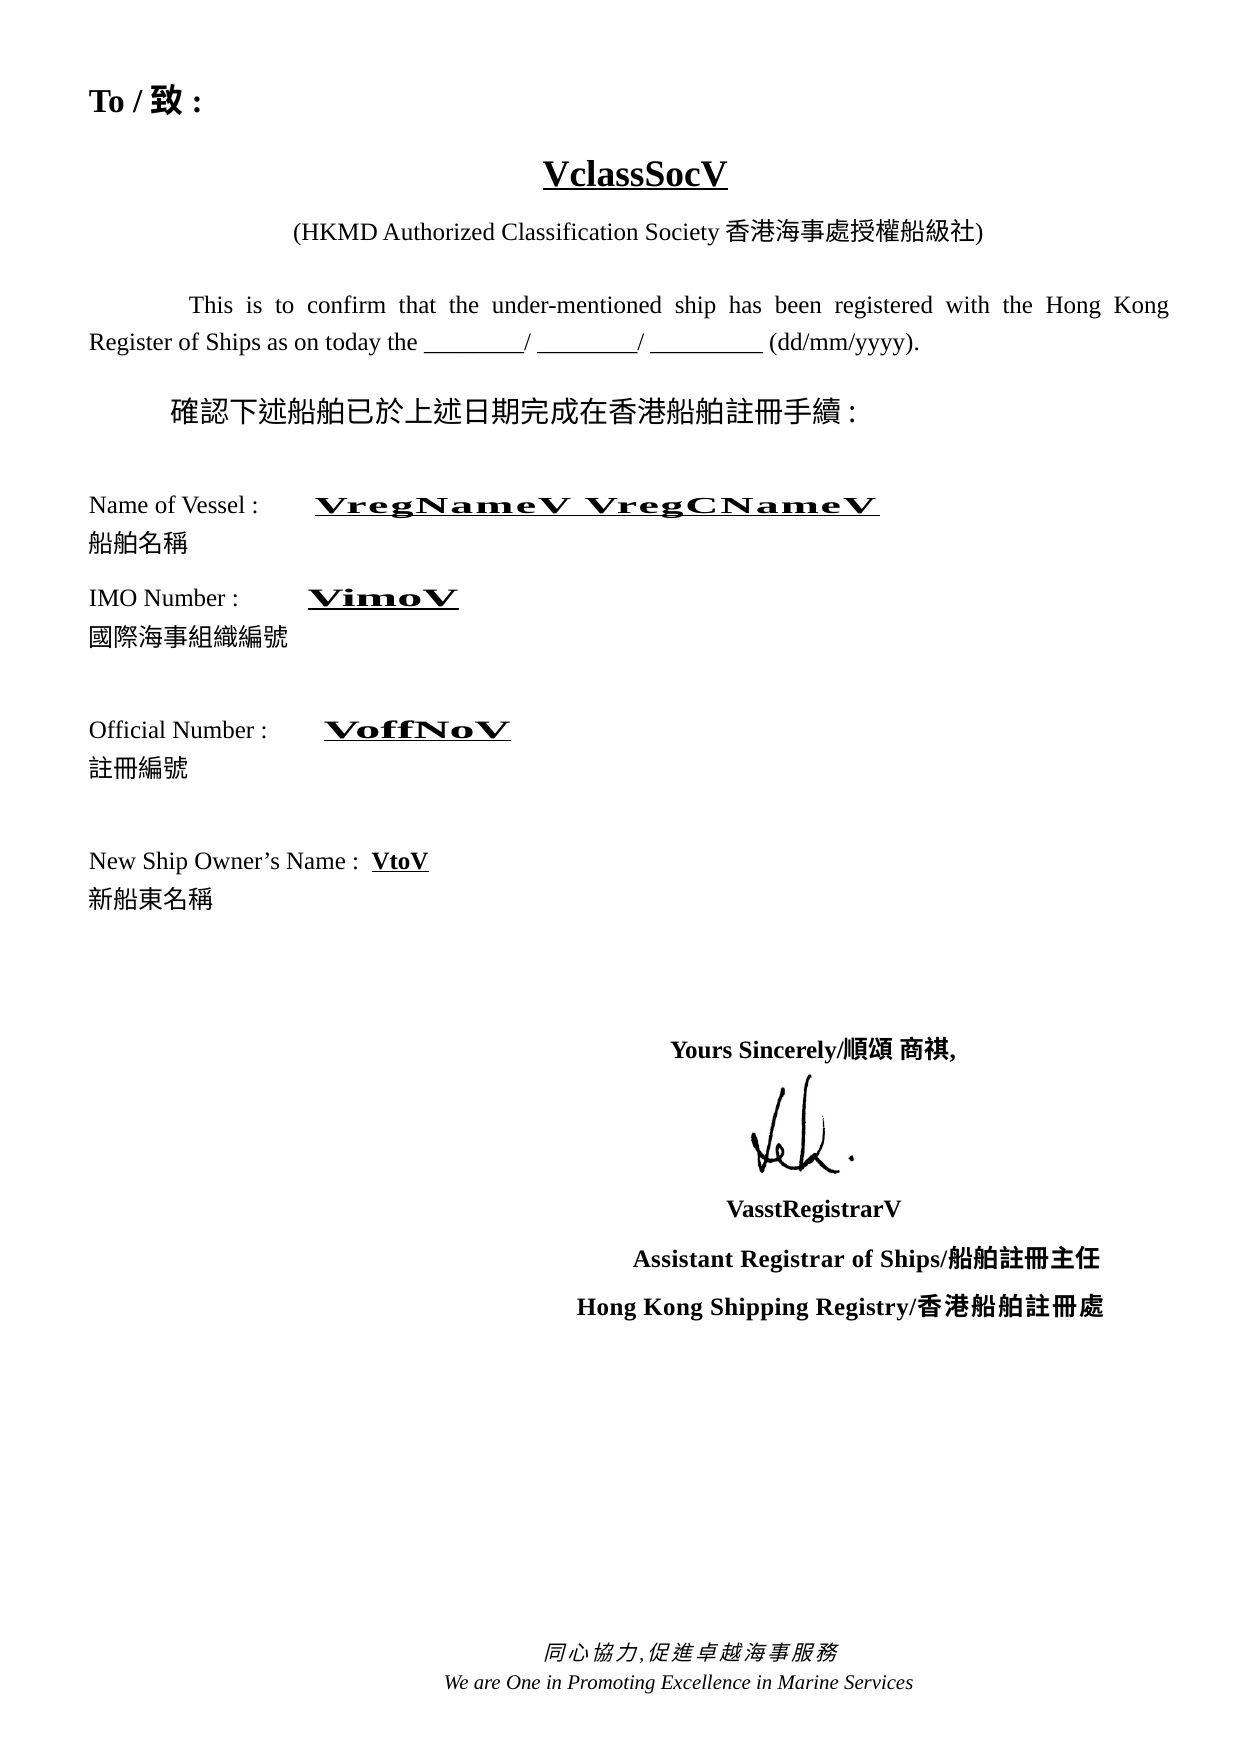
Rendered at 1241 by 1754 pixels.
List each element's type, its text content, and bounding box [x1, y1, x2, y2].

text This is to confirm that the under-mentioned ship has been registered with the Hong Kong Register of Ships as on today the ________/ ________/ _________ (dd/mm/yyyy). [89, 285, 1170, 360]
text 確認下述船舶已於上述日期完成在香港船舶註冊手續 : [89, 373, 1181, 448]
text To / 致 : [89, 60, 1181, 135]
text Yours Sincerely/順頌 商祺, [89, 1029, 1181, 1067]
text (HKMD Authorized Classification Society香港海事處授權船級社) [89, 210, 1181, 248]
text 新船東名稱 [89, 879, 1181, 917]
subtitle Assistant Registrar of Ships/船舶註冊主任 [89, 1237, 1181, 1275]
text 船舶名稱 [89, 523, 1181, 560]
text 國際海事組織編號 [89, 617, 1181, 654]
text Name of Vessel : VregNameV VregCNameV [89, 485, 1181, 523]
subtitle Hong Kong Shipping Registry/香港船舶註冊處 [89, 1285, 1168, 1323]
picture [745, 1071, 860, 1175]
text 註冊編號 [89, 748, 1181, 785]
text IMO Number : VimoV [89, 579, 1181, 617]
text Official Number : VoffNoV [89, 710, 1181, 748]
text New Ship Owner’s Name : VtoV [89, 842, 1131, 879]
text VclassSocV [89, 135, 1181, 210]
text VasstRegistrarV [89, 1189, 1181, 1227]
